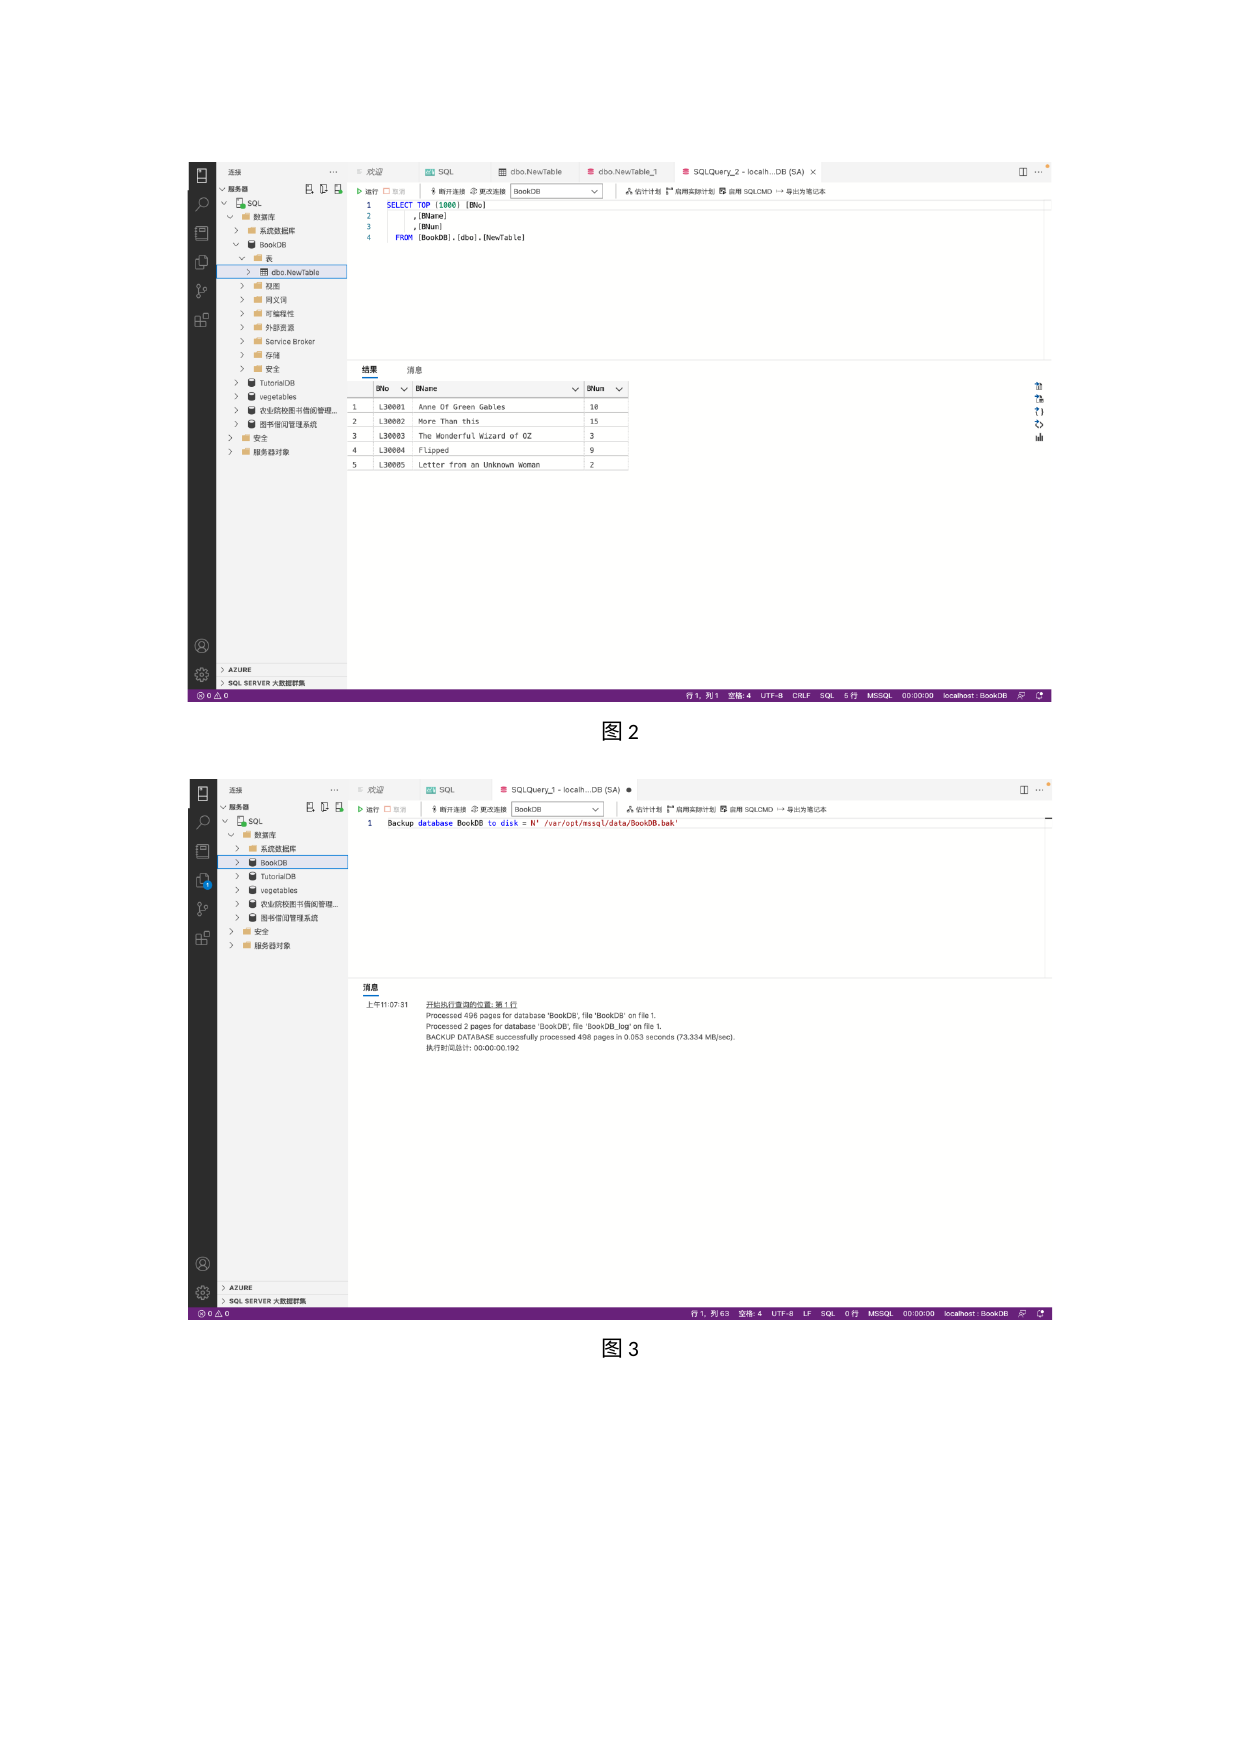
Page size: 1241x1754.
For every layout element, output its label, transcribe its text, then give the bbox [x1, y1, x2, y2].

picture [187, 162, 1052, 702]
picture [188, 779, 1053, 1320]
text 图2 [187, 714, 1053, 747]
